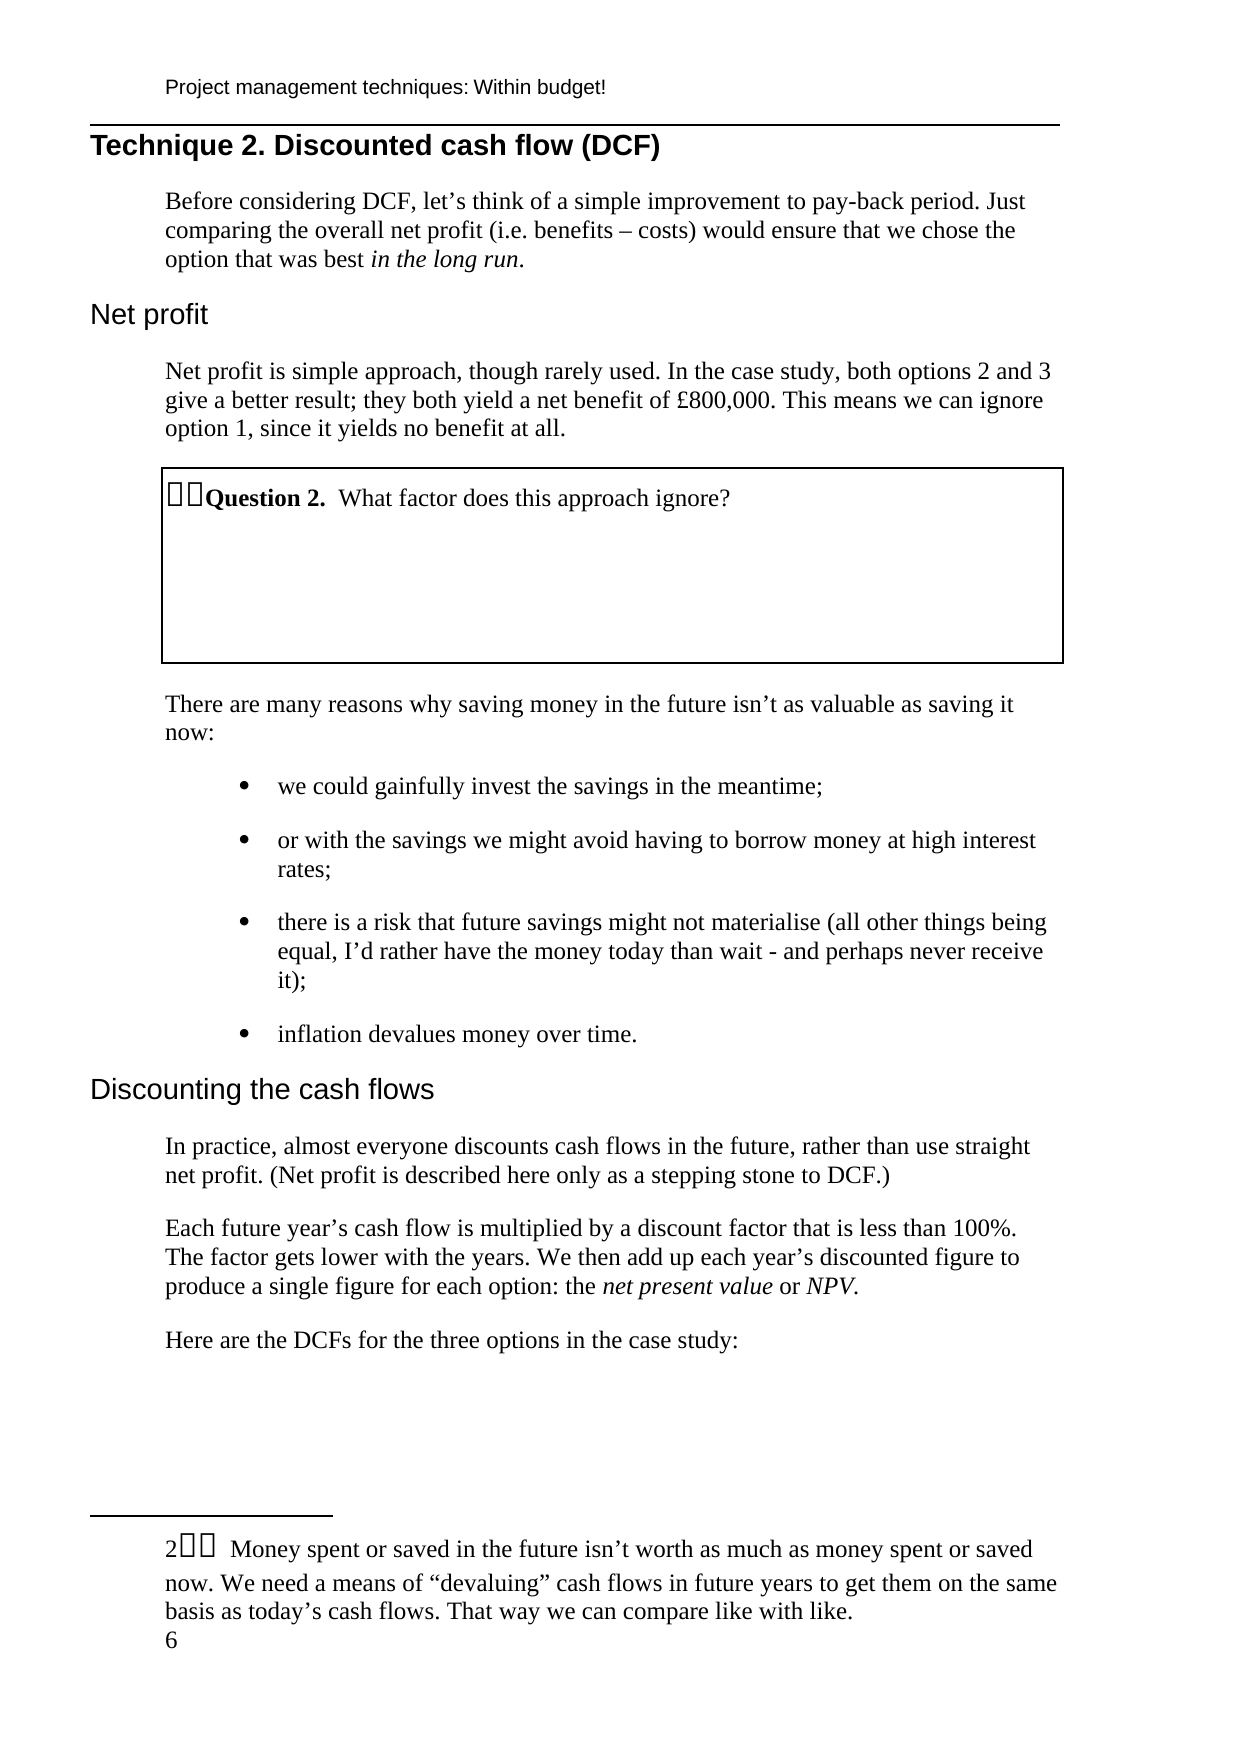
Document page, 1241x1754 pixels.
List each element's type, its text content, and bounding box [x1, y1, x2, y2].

subtitle Technique 2. Discounted cash flow (DCF) [90, 126, 1060, 161]
text There are many reasons why saving money in the future isn’t as valuable as saving it now: [165, 689, 1060, 746]
list we could gainfully invest the savings in the meantime; [240, 771, 1060, 800]
subtitle Discounting the cash flows [90, 1072, 1060, 1106]
text Each future year’s cash flow is multiplied by a discount factor that is less than 100%. The factor gets lower with the years. We then add up each year’s discounted figure to produce a single figure for each option: the net present value or NPV. [165, 1213, 1060, 1300]
list there is a risk that future savings might not materialise (all other things being equal, I’d rather have the money today than wait - and perhaps never receive it); [240, 907, 1060, 994]
subtitle Net profit [90, 297, 1060, 331]
text Net profit is simple approach, though rarely used. In the case study, both options 2 and 3 give a better result; they both yield a net benefit of £800,000. This means we can ignore option 1, since it yields no benefit at all. [165, 356, 1060, 442]
text Question . What factor does this approach ignore? [163, 469, 1062, 662]
text Here are the DCFs for the three options in the case study: [165, 1325, 1060, 1353]
text Before considering DCF, let’s think of a simple improvement to pay-back period. Just comparing the overall net profit (i.e. benefits – costs) would ensure that we chose the option that was best in the long run. [165, 186, 1060, 272]
text In practice, almost everyone discounts cash flows in the future, rather than use straight net profit. (Net profit is described here only as a stepping stone to DCF.) [165, 1131, 1060, 1188]
list or with the savings we might avoid having to borrow money at high interest rates; [240, 825, 1060, 882]
list inflation devalues money over time. [240, 1019, 1060, 1047]
